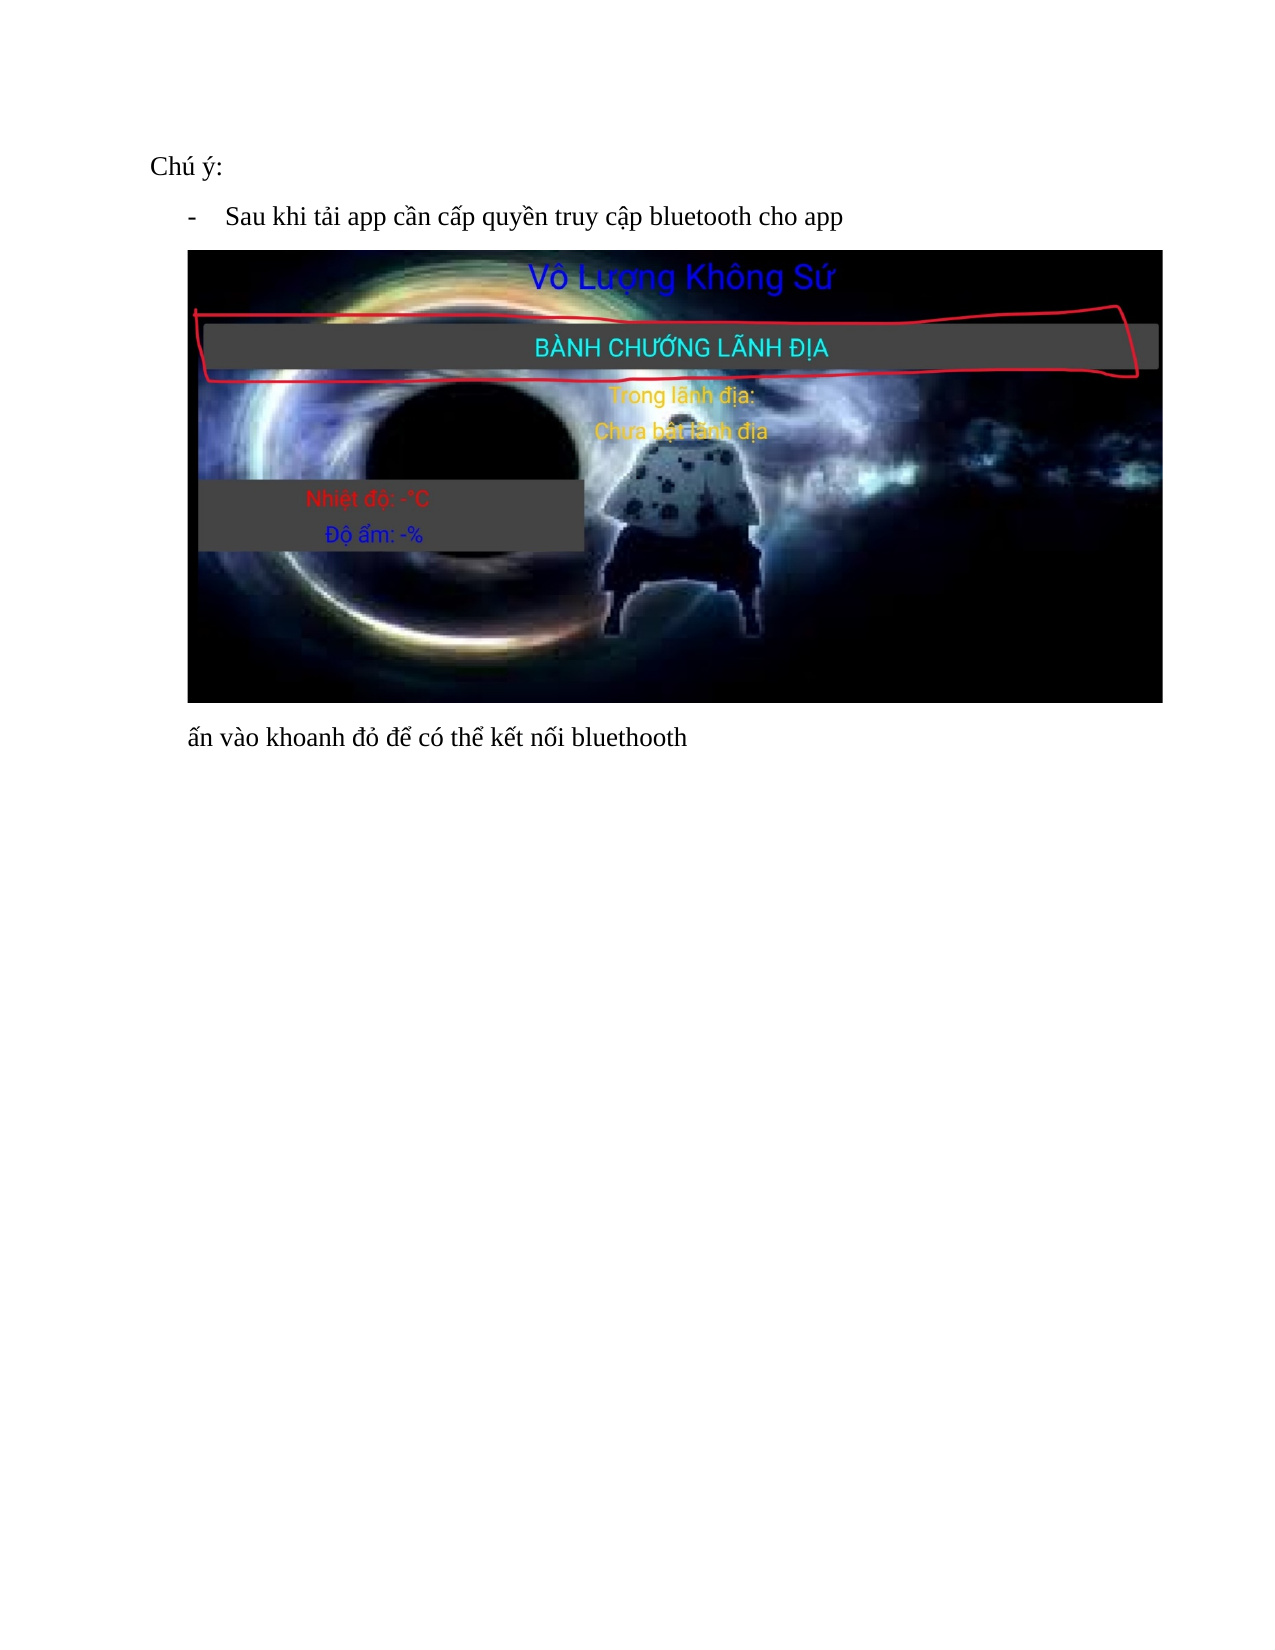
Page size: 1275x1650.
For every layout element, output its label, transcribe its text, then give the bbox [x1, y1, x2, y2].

list Sau khi tải app cần cấp quyền truy cập bluetooth cho app [187, 200, 1125, 231]
text ấn vào khoanh đỏ để có thể kết nối bluethooth [187, 721, 1125, 752]
picture [187, 250, 1163, 703]
text Chú ý: [150, 150, 1125, 181]
